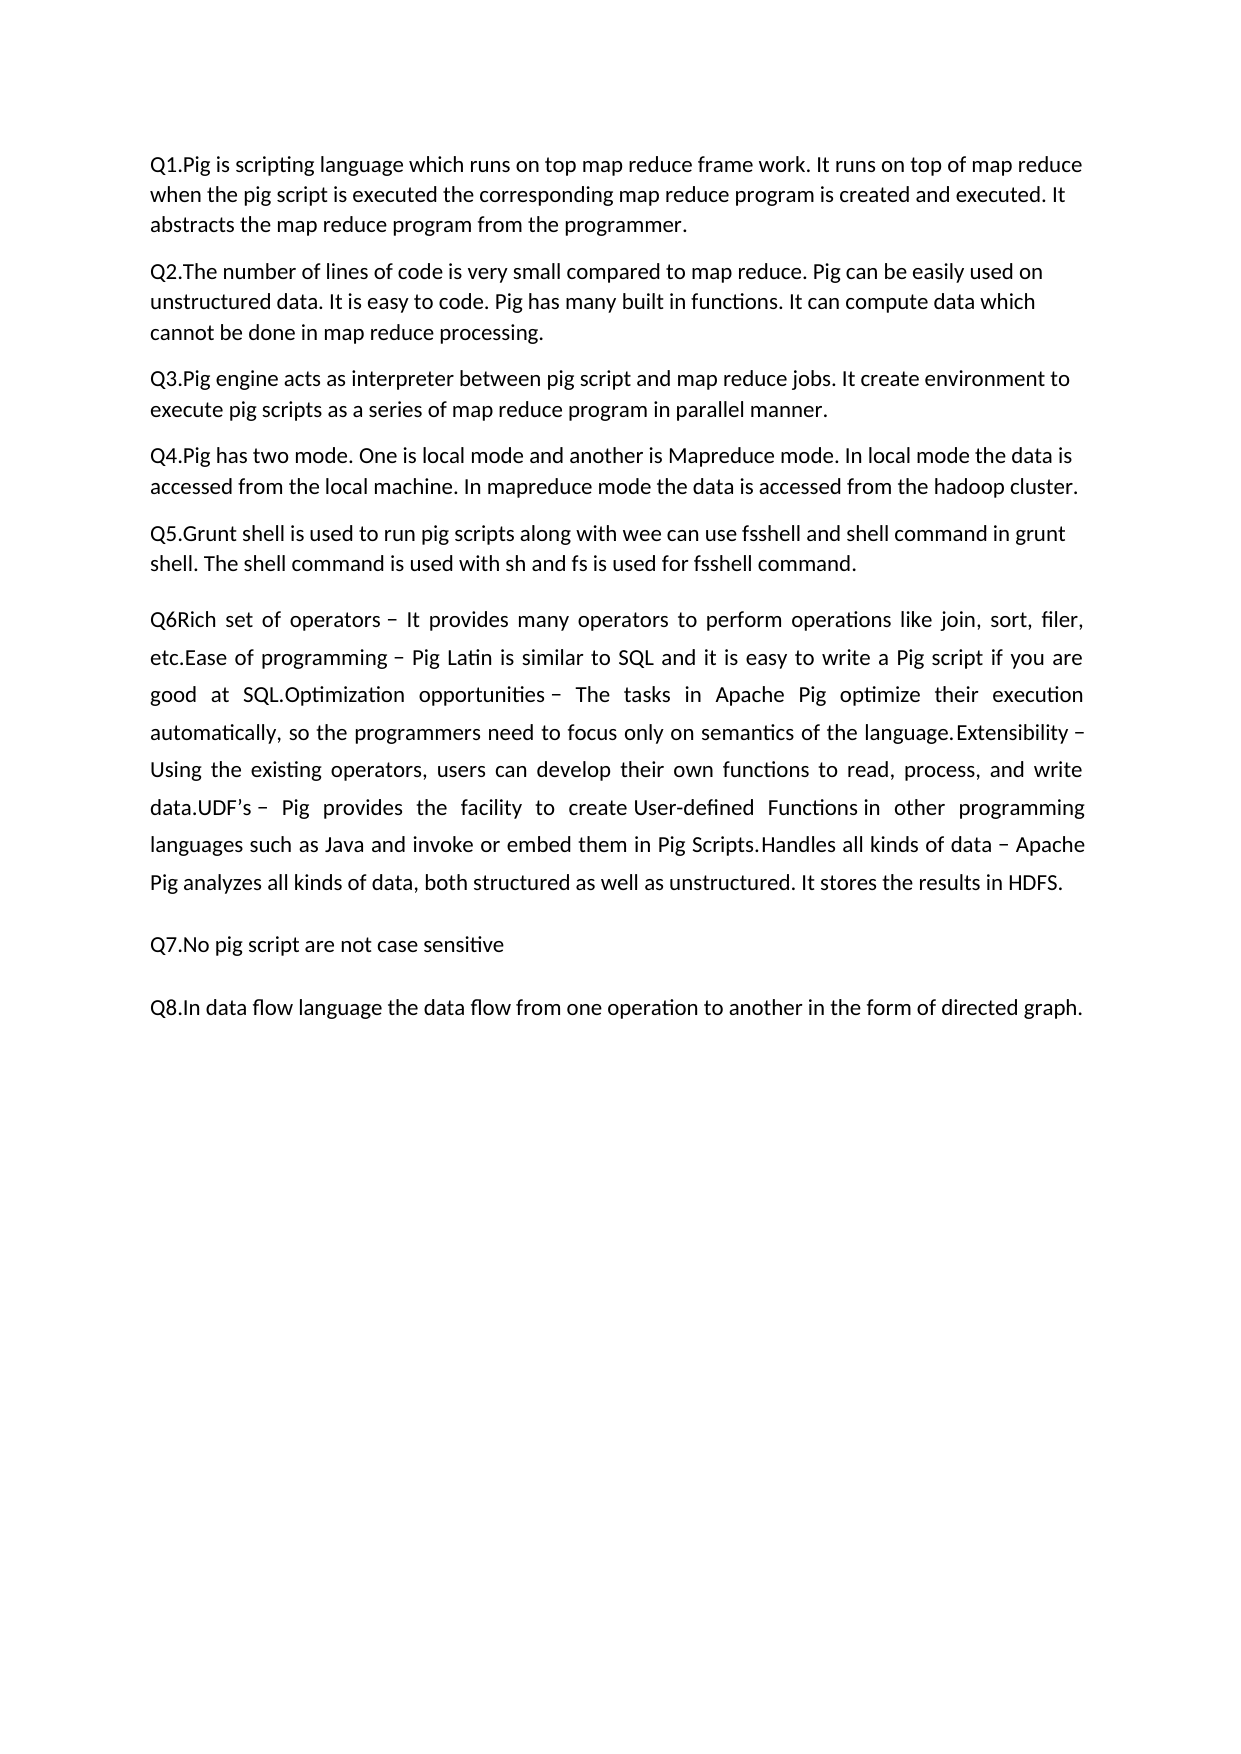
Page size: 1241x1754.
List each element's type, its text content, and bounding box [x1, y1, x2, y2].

text Q4.Pig has two mode. One is local mode and another is Mapreduce mode. In local mode the data is accessed from the local machine. In mapreduce mode the data is accessed from the hadoop cluster. [150, 442, 1090, 500]
text Q5.Grunt shell is used to run pig scripts along with wee can use fsshell and shell command in grunt shell. The shell command is used with sh and fs is used for fsshell command. [150, 519, 1090, 577]
text Q6Rich set of operators − It provides many operators to perform operations like join, sort, filer, etc.Ease of programming − Pig Latin is similar to SQL and it is easy to write a Pig script if you are good at SQL.Optimization opportunities − The tasks in Apache Pig optimize their execution automatically, so the programmers need to focus only on semantics of the language.Extensibility − Using the existing operators, users can develop their own functions to read, process, and write data.UDF’s − Pig provides the facility to create User-defined Functions in other programming languages such as Java and invoke or embed them in Pig Scripts.Handles all kinds of data − Apache Pig analyzes all kinds of data, both structured as well as unstructured. It stores the results in HDFS. [150, 596, 1085, 896]
text Q1.Pig is scripting language which runs on top map reduce frame work. It runs on top of map reduce when the pig script is executed the corresponding map reduce program is created and executed. It abstracts the map reduce program from the programmer. [150, 150, 1090, 238]
text Q7.No pig script are not case sensitive [150, 921, 1085, 958]
text Q8.In data flow language the data flow from one operation to another in the form of directed graph. [150, 983, 1085, 1021]
text Q2.The number of lines of code is very small compared to map reduce. Pig can be easily used on unstructured data. It is easy to code. Pig has many built in functions. It can compute data which cannot be done in map reduce processing. [150, 257, 1090, 346]
text Q3.Pig engine acts as interpreter between pig script and map reduce jobs. It create environment to execute pig scripts as a series of map reduce program in parallel manner. [150, 364, 1090, 423]
